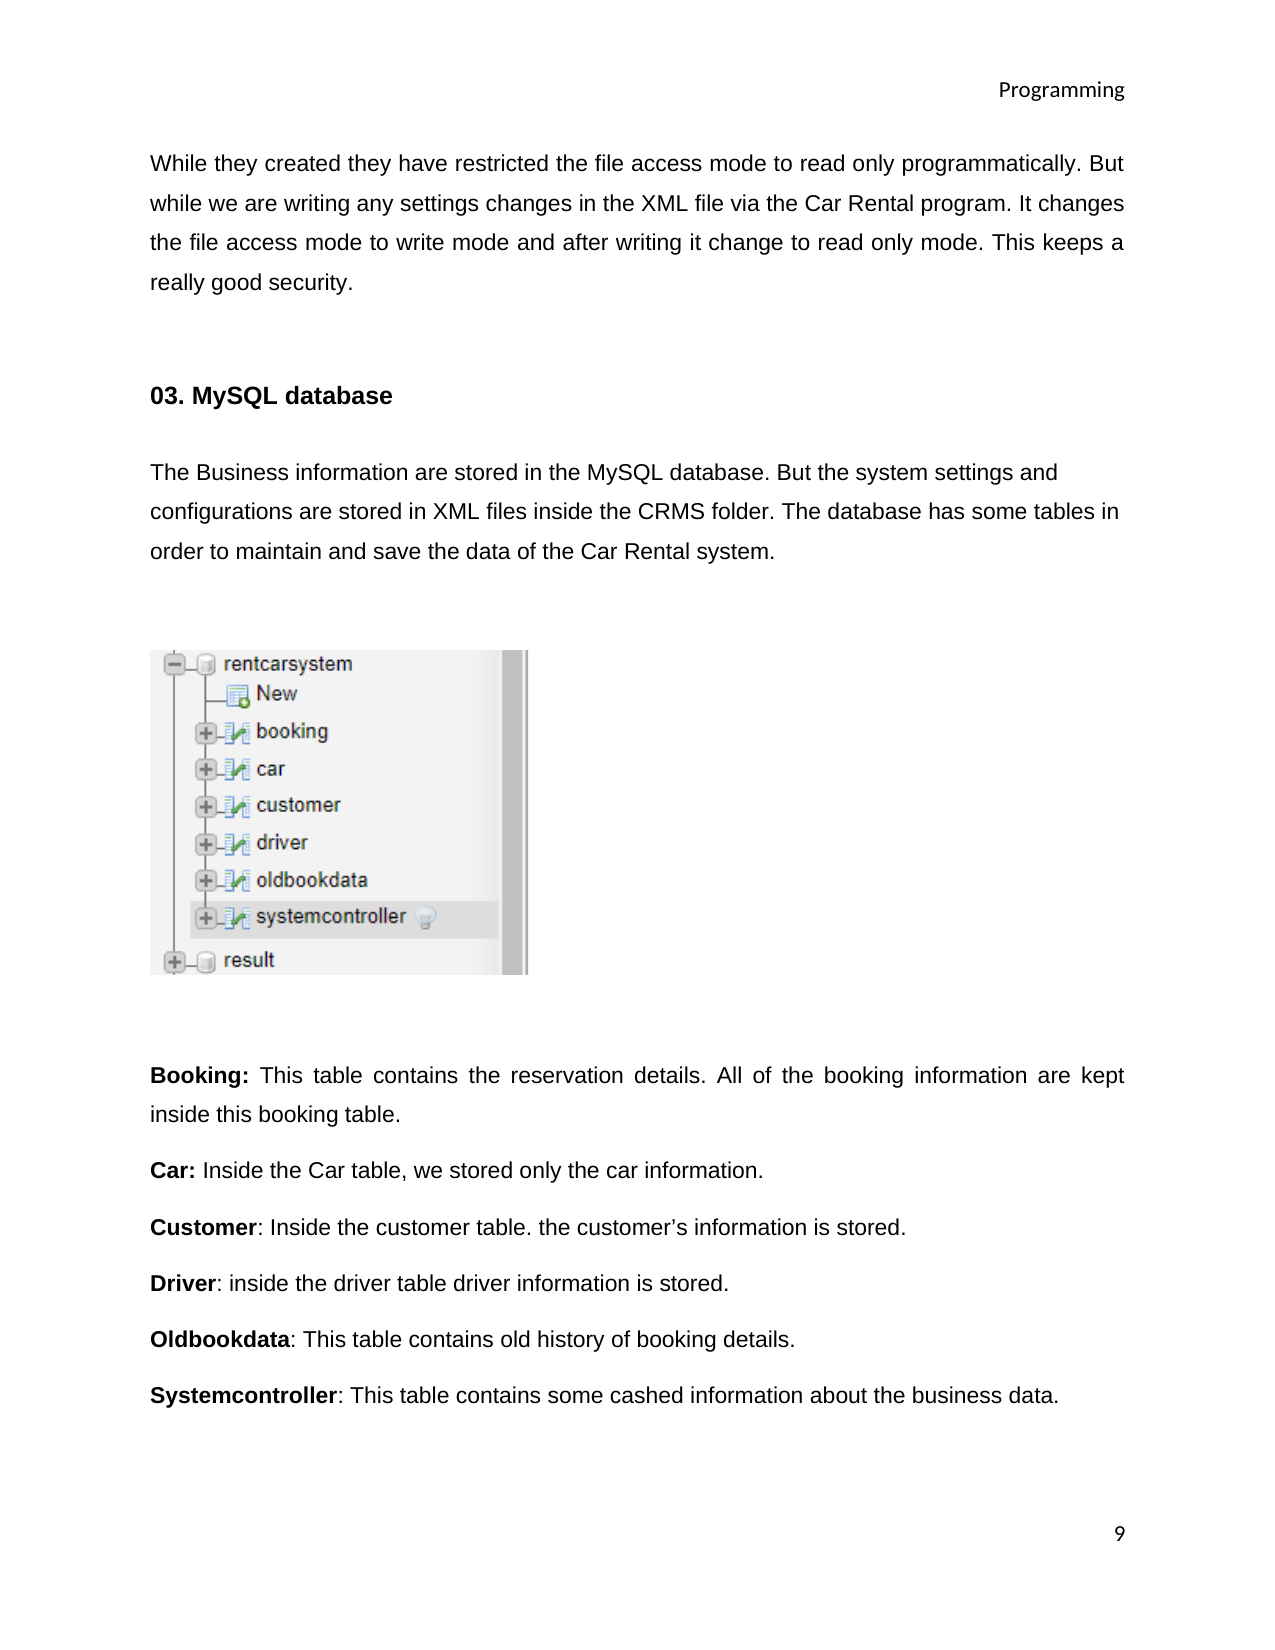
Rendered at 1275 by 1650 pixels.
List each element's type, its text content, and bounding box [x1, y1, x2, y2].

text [150, 150, 1125, 295]
text Oldbookdata: This table contains old history of booking details. [150, 1326, 1125, 1352]
text Driver: inside the driver table driver information is stored. [150, 1269, 1125, 1296]
text Car: Inside the Car table, we stored only the car information. [150, 1157, 1125, 1184]
text Booking: This table contains the reservation details. All of the booking information are kept inside this booking table. [150, 1062, 1125, 1127]
picture [150, 650, 529, 975]
subtitle 03. MySQL database [150, 381, 1125, 409]
text Customer: Inside the customer table. the customer’s information is stored. [150, 1213, 1125, 1240]
text The Business information are stored in the MySQL database. But the system settings and configurations are stored in XML files inside the CRMS folder. The database has some tables in order to maintain and save the data of the Car Rental system. [150, 459, 1125, 564]
text Systemcontroller: This table contains some cashed information about the business data. [150, 1382, 1125, 1408]
